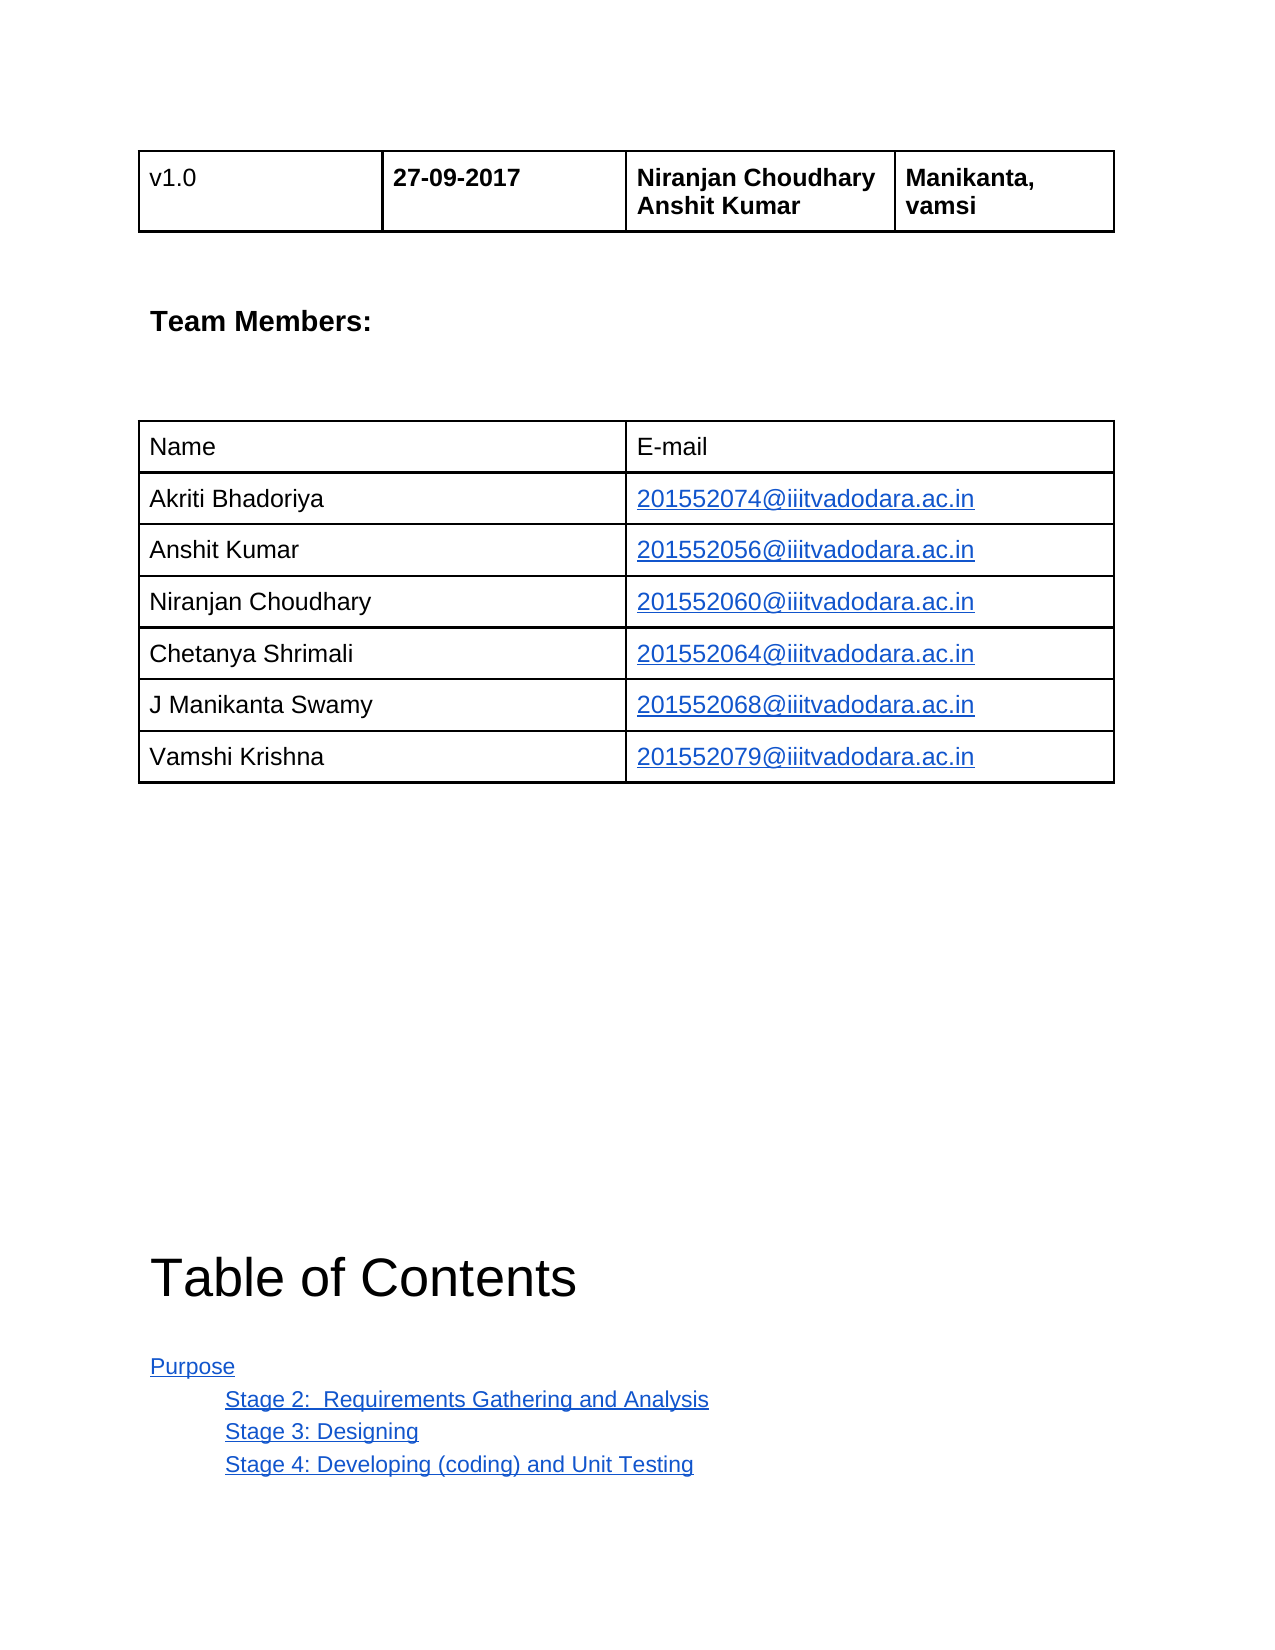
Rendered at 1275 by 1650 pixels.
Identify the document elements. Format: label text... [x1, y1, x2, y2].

table_cell 201552056@iiitvadodara.ac.in [627, 525, 1113, 575]
table_header Name [140, 422, 625, 471]
table_cell v1.0 [140, 152, 381, 230]
table_cell J Manikanta Swamy [140, 680, 625, 730]
title Table of Contents [150, 1246, 1125, 1308]
table_cell Vamshi Krishna [140, 732, 625, 781]
table_cell Chetanya Shrimali [140, 629, 625, 678]
table_cell Niranjan Choudhary Anshit Kumar [627, 152, 894, 230]
table_cell Niranjan Choudhary [140, 577, 625, 626]
table_cell 27-09-2017 [384, 152, 625, 230]
table_cell Manikanta, vamsi [896, 152, 1113, 230]
table_cell Anshit Kumar [140, 525, 625, 575]
table_cell 201552064@iiitvadodara.ac.in [627, 629, 1113, 678]
table_header E-mail [627, 422, 1113, 471]
table_cell 201552079@iiitvadodara.ac.in [627, 732, 1113, 781]
table_cell Akriti Bhadoriya [140, 474, 625, 523]
table_cell 201552074@iiitvadodara.ac.in [627, 474, 1113, 523]
table_cell 201552068@iiitvadodara.ac.in [627, 680, 1113, 730]
text Team Members: [150, 304, 1125, 338]
table_cell 201552060@iiitvadodara.ac.in [627, 577, 1113, 626]
